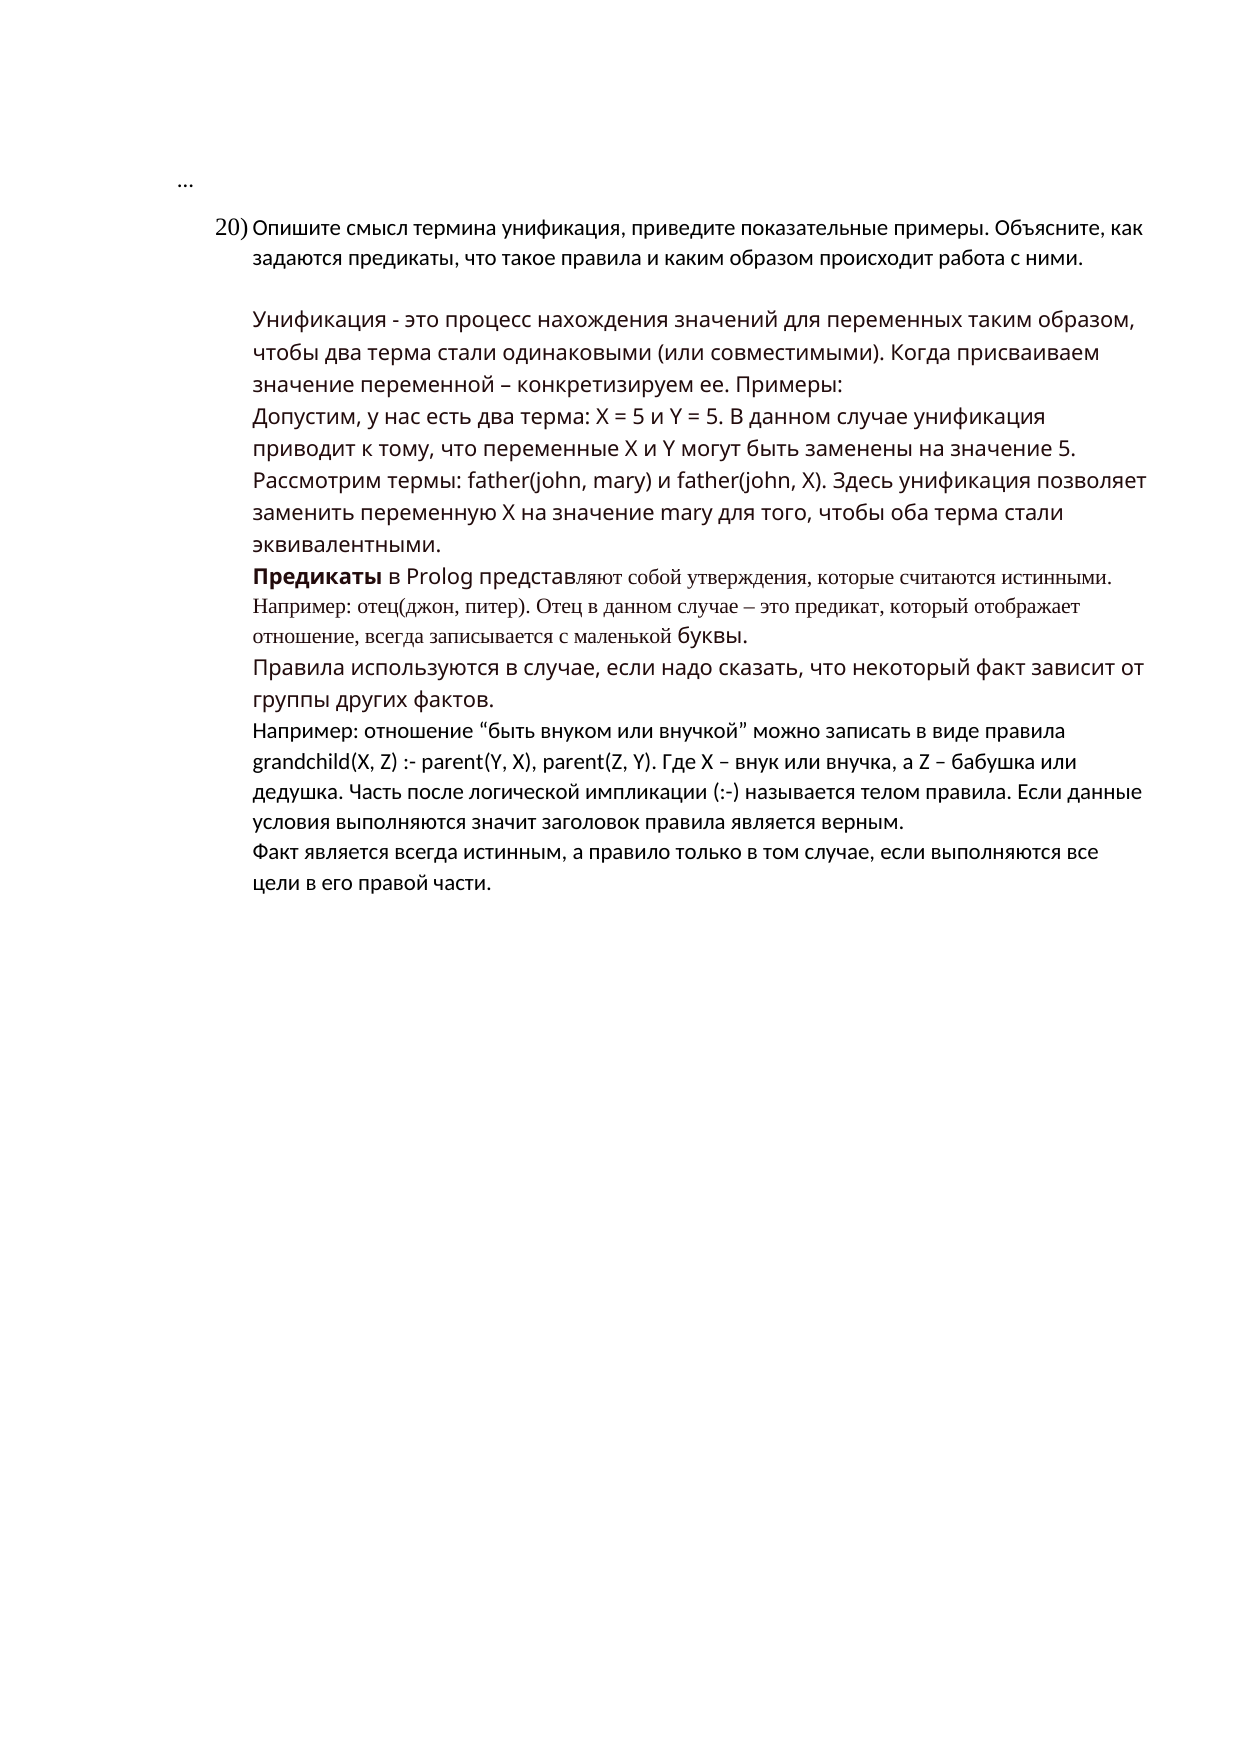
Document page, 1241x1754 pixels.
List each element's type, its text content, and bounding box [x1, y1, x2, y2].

list Унификация - это процесс нахождения значений для переменных таким образом, чтобы два терма стали одинаковыми (или совместимыми). Когда присваиваем значение переменной – конкретизируем ее. Примеры: Допустим, у нас есть два терма: X = 5 и Y = 5. В данном случае унификация приводит к тому, что переменные X и Y могут быть заменены на значение 5. Рассмотрим термы: father(john, mary) и father(john, X). Здесь унификация позволяет заменить переменную X на значение mary для того, чтобы оба терма стали эквивалентными. [252, 304, 1152, 559]
list Факт является всегда истинным, а правило только в том случае, если выполняются все цели в его правой части. [252, 837, 1152, 896]
list Предикаты в Prolog представляют собой утверждения, которые считаются истинными. Например: отец(джон, питер). Отец в данном случае – это предикат, который отображает отношение, всегда записывается с маленькой буквы. [252, 561, 1152, 650]
list Например: отношение “быть внуком или внучкой” можно записать в виде правила grandchild(X, Z) :- parent(Y, X), parent(Z, Y). Где X – внук или внучка, а Z – бабушка или дедушка. Часть после логической импликации (:-) называется телом правила. Если данные условия выполняются значит заголовок правила является верным. [252, 717, 1152, 835]
list Опишите смысл термина унификация, приведите показательные примеры. Объясните, как задаются предикаты, что такое правила и каким образом происходит работа с ними. [215, 212, 1152, 271]
text … [177, 165, 1152, 193]
list Правила используются в случае, если надо сказать, что некоторый факт зависит от группы других фактов. [252, 652, 1152, 714]
